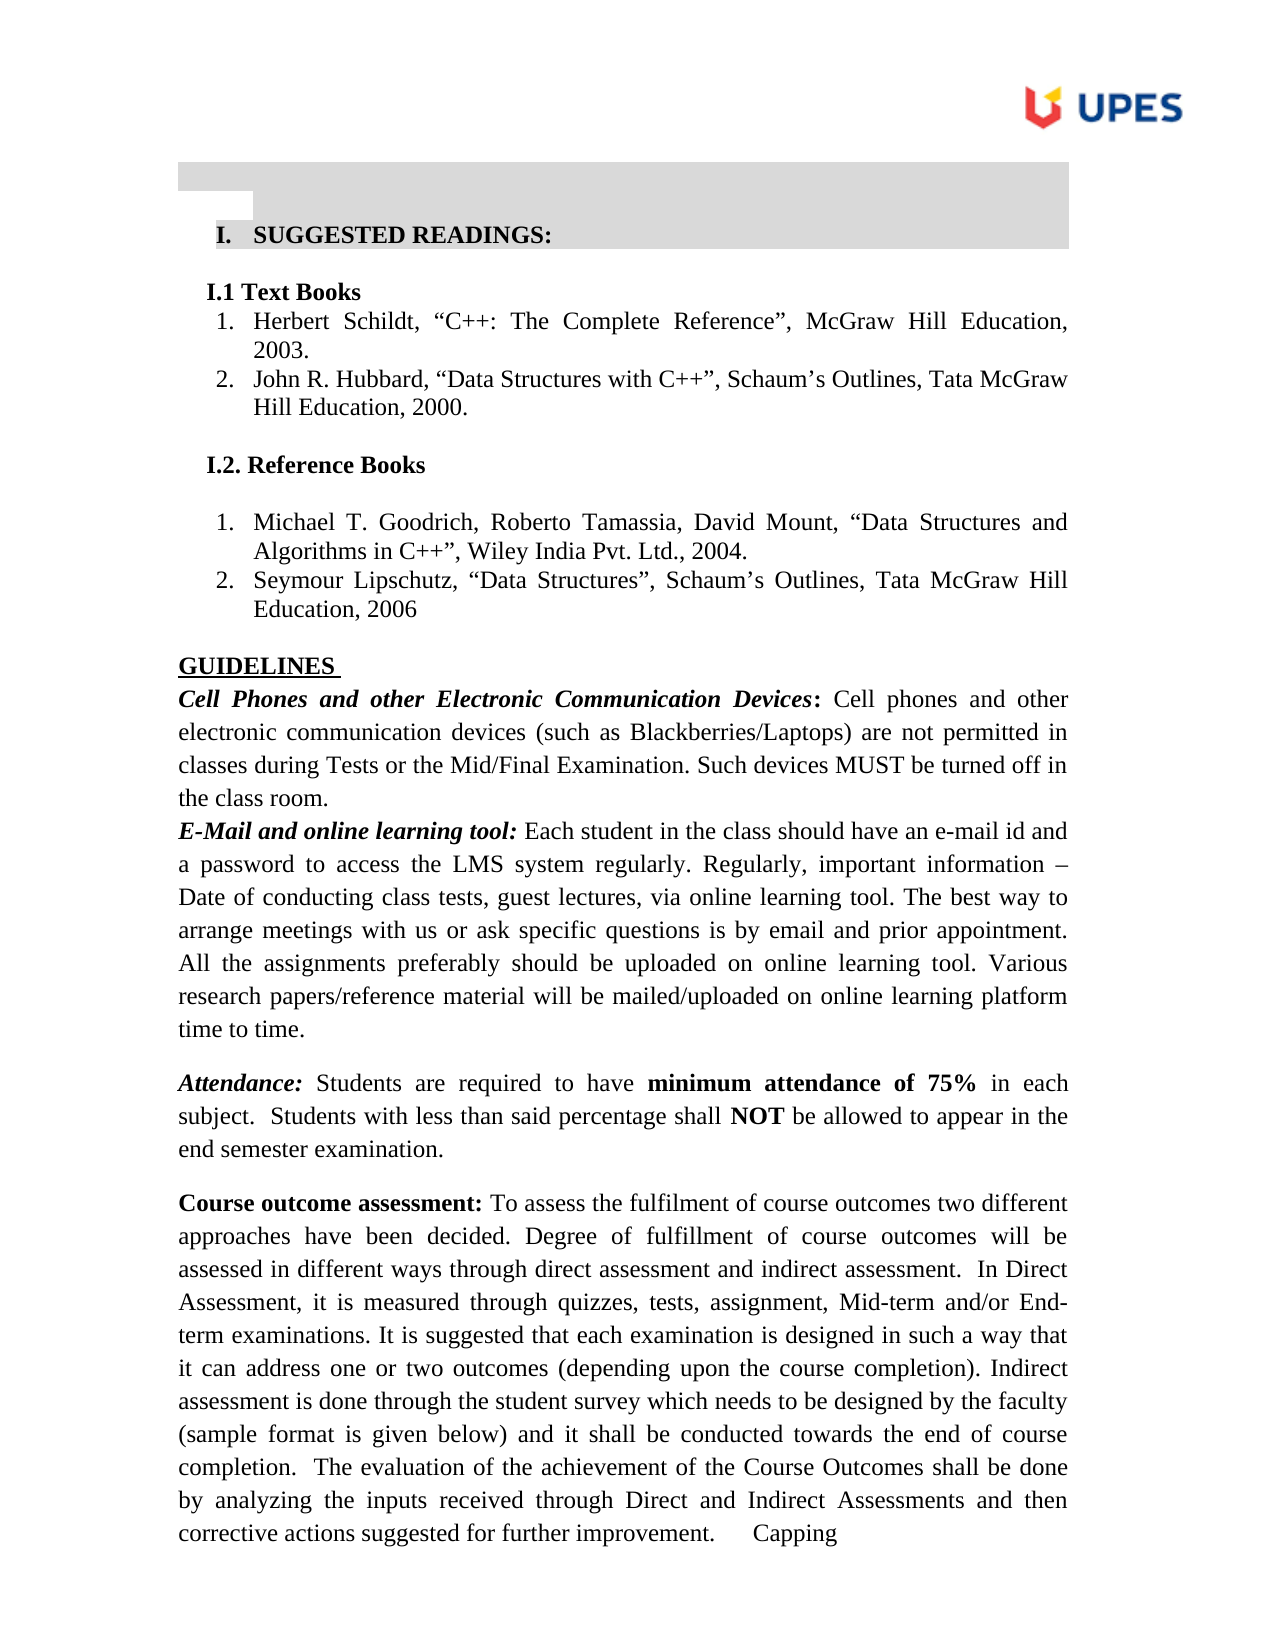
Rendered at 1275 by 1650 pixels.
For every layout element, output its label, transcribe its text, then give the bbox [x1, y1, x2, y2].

text Cell Phones and other Electronic Communication Devices: Cell phones and other electronic communication devices (such as Blackberries/Laptops) are not permitted in classes during Tests or the Mid/Final Examination. Such devices MUST be turned off in the class room. [178, 684, 1069, 812]
text I.1 Text Books [206, 277, 1069, 306]
picture [1021, 75, 1189, 135]
list SUGGESTED READINGS: [216, 220, 1069, 249]
list Herbert Schildt, “C++: The Complete Reference”, McGraw Hill Education, 2003. [216, 306, 1069, 364]
text Attendance: Students are required to have minimum attendance of 75% in each subject. Students with less than said percentage shall NOT be allowed to appear in the end semester examination. [178, 1068, 1069, 1163]
text Course outcome assessment: To assess the fulfilment of course outcomes two different approaches have been decided. Degree of fulfillment of course outcomes will be assessed in different ways through direct assessment and indirect assessment. In Direct Assessment, it is measured through quizzes, tests, assignment, Mid-term and/or End-term examinations. It is suggested that each examination is designed in such a way that it can address one or two outcomes (depending upon the course completion). Indirect assessment is done through the student survey which needs to be designed by the faculty (sample format is given below) and it shall be conducted towards the end of course completion. The evaluation of the achievement of the Course Outcomes shall be done by analyzing the inputs received through Direct and Indirect Assessments and then corrective actions suggested for further improvement. Capping [178, 1188, 1069, 1547]
list John R. Hubbard, “Data Structures with C++”, Schaum’s Outlines, Tata McGraw Hill Education, 2000. [216, 364, 1069, 421]
list Michael T. Goodrich, Roberto Tamassia, David Mount, “Data Structures and Algorithms in C++”, Wiley India Pvt. Ltd., 2004. [216, 507, 1069, 565]
list GUIDELINES [178, 651, 1069, 680]
text I.2. Reference Books [206, 450, 1069, 479]
list Seymour Lipschutz, “Data Structures”, Schaum’s Outlines, Tata McGraw Hill Education, 2006 [216, 565, 1069, 622]
text E-Mail and online learning tool: Each student in the class should have an e-mail id and a password to access the LMS system regularly. Regularly, important information – Date of conducting class tests, guest lectures, via online learning tool. The best way to arrange meetings with us or ask specific questions is by email and prior appointment. All the assignments preferably should be uploaded on online learning tool. Various research papers/reference material will be mailed/uploaded on online learning platform time to time. [178, 816, 1069, 1043]
